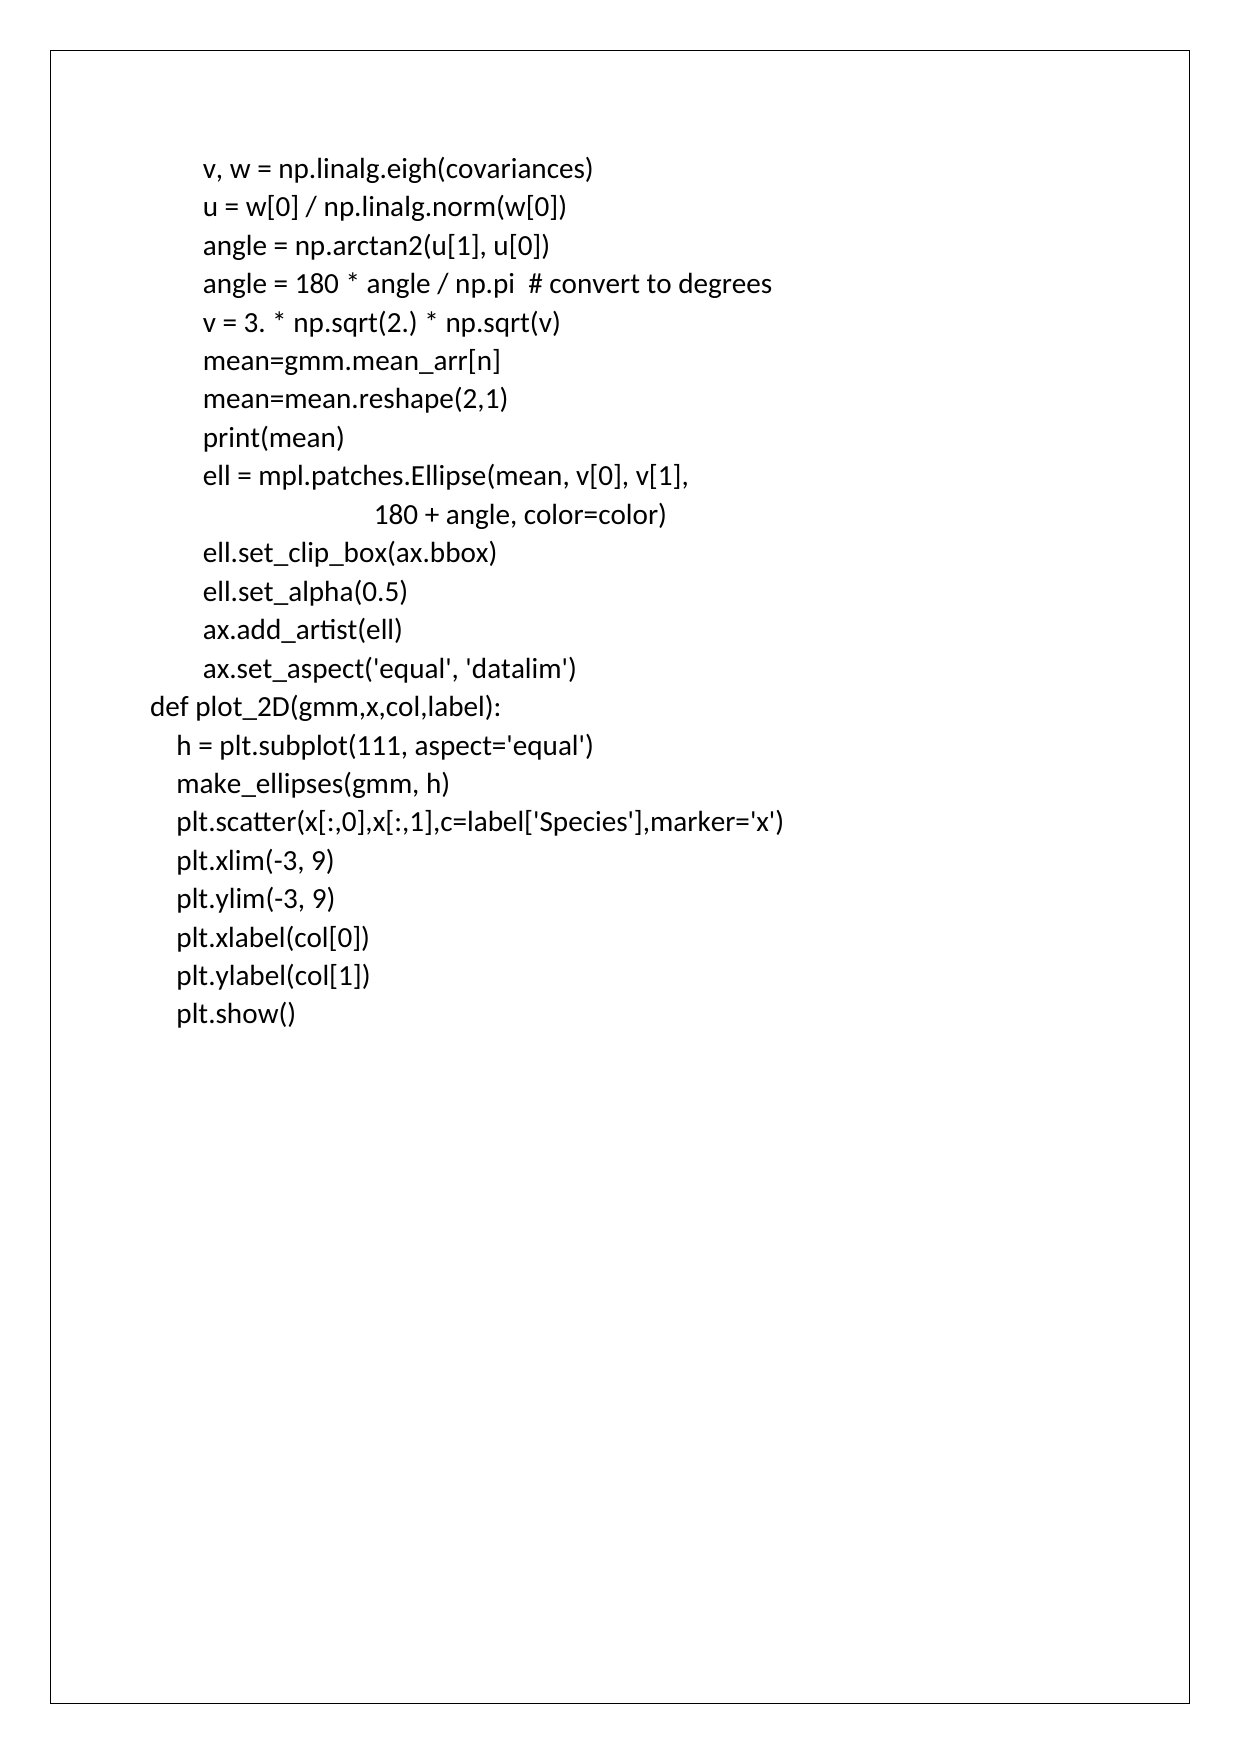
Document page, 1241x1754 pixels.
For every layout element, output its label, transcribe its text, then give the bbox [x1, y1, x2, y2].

text plt.xlabel(col[0]) [150, 919, 1090, 954]
text h = plt.subplot(111, aspect='equal') [150, 727, 1090, 762]
text ax.add_artist(ell) [150, 611, 1090, 647]
text plt.ylim(-3, 9) [150, 880, 1090, 916]
text v, w = np.linalg.eigh(covariances) [150, 150, 1090, 186]
text def plot_2D(gmm,x,col,label): [150, 688, 1090, 724]
text mean=gmm.mean_arr[n] [150, 342, 1090, 378]
text 180 + angle, color=color) [150, 496, 1090, 532]
text ell = mpl.patches.Ellipse(mean, v[0], v[1], [150, 457, 1090, 493]
text mean=mean.reshape(2,1) [150, 381, 1090, 416]
text angle = 180 * angle / np.pi # convert to degrees [150, 265, 1090, 301]
text print(mean) [150, 419, 1090, 455]
text v = 3. * np.sqrt(2.) * np.sqrt(v) [150, 304, 1090, 339]
text angle = np.arctan2(u[1], u[0]) [150, 227, 1090, 262]
text u = w[0] / np.linalg.norm(w[0]) [150, 188, 1090, 224]
text ell.set_clip_box(ax.bbox) [150, 534, 1090, 570]
text plt.show() [150, 996, 1090, 1031]
text plt.xlim(-3, 9) [150, 842, 1090, 877]
text make_ellipses(gmm, h) [150, 765, 1090, 801]
text plt.ylabel(col[1]) [150, 957, 1090, 993]
text plt.scatter(x[:,0],x[:,1],c=label['Species'],marker='x') [150, 803, 1090, 839]
text ell.set_alpha(0.5) [150, 573, 1090, 608]
text ax.set_aspect('equal', 'datalim') [150, 650, 1090, 685]
